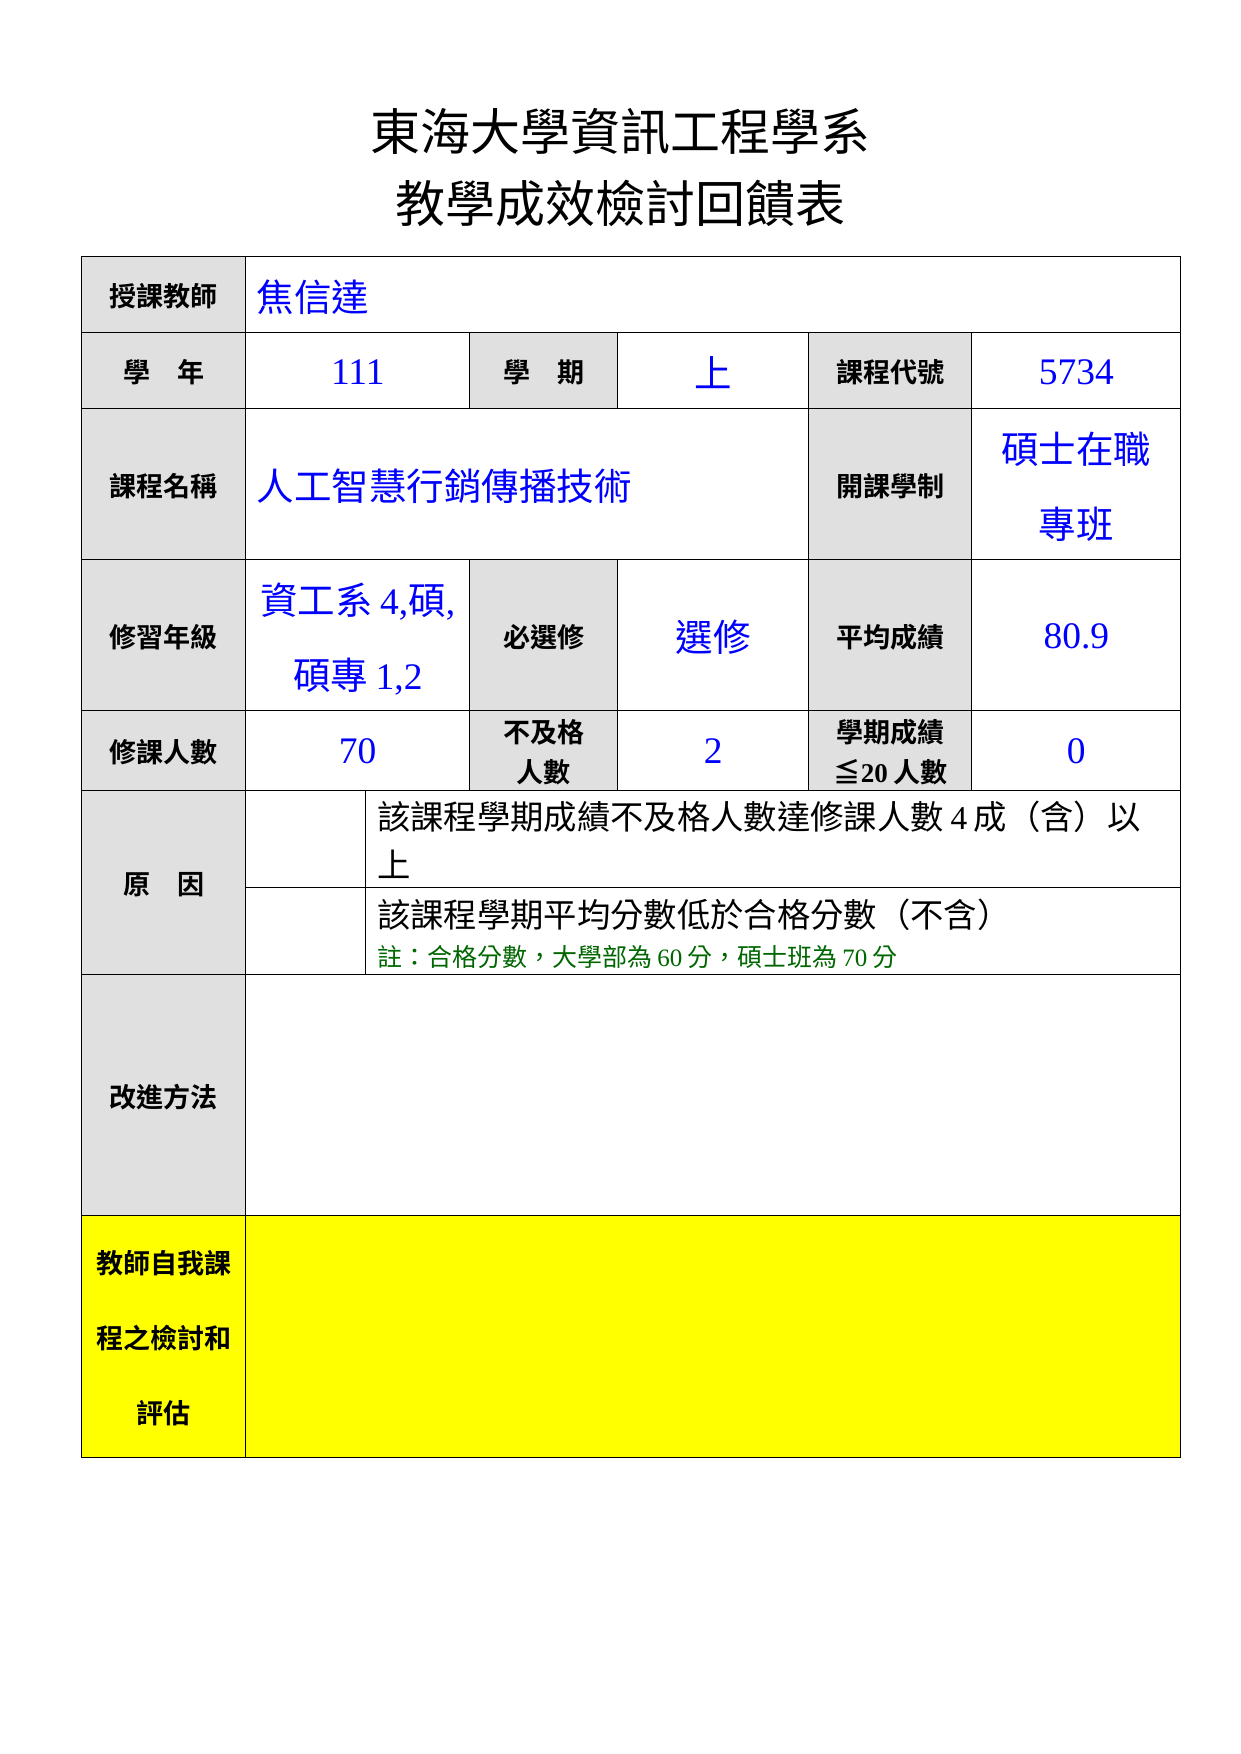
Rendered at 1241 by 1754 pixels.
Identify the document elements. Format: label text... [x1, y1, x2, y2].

table_cell 必選修 [470, 560, 617, 710]
table_cell 資工系4,碩,碩專1,2 [246, 560, 469, 710]
table_cell 學 年 [82, 333, 245, 408]
table_header 授課教師 [82, 257, 245, 332]
table_cell 5734 [972, 333, 1180, 408]
table_cell 70 [246, 711, 469, 790]
table_cell 111 [246, 333, 469, 408]
table_cell 碩士在職專班 [972, 409, 1180, 559]
table_cell 學期成績≦20人數 [809, 711, 971, 790]
table_cell 原 因 [82, 791, 245, 974]
table_cell 課程名稱 [82, 409, 245, 559]
table_cell 開課學制 [809, 409, 971, 559]
table_cell 不及格 人數 [470, 711, 617, 790]
table_cell 修課人數 [82, 711, 245, 790]
table_cell 課程代號 [809, 333, 971, 408]
table_cell 學 期 [470, 333, 617, 408]
table_cell [246, 1216, 1180, 1457]
table_cell 改進方法 [82, 975, 245, 1215]
table_cell 2 [618, 711, 808, 790]
table_cell [246, 975, 1180, 1215]
table_header 焦信達 [246, 257, 1180, 332]
table_cell 修習年級 [82, 560, 245, 710]
text 東海大學資訊工程學系 [89, 92, 1152, 164]
table_cell 該課程學期成績不及格人數達修課人數4成（含）以上 [366, 791, 1180, 887]
table_cell [246, 888, 365, 974]
table_cell 80.9 [972, 560, 1180, 710]
table_cell 選修 [618, 560, 808, 710]
table_cell 0 [972, 711, 1180, 790]
table_cell 教師自我課程之檢討和評估 [82, 1216, 245, 1457]
table_cell 該課程學期平均分數低於合格分數（不含） 註：合格分數，大學部為60分，碩士班為70分 [366, 888, 1180, 974]
table_cell 上 [618, 333, 808, 408]
table_cell [246, 791, 365, 887]
text 教學成效檢討回饋表 [89, 164, 1152, 237]
table_cell 平均成績 [809, 560, 971, 710]
table_cell 人工智慧行銷傳播技術 [246, 409, 808, 559]
